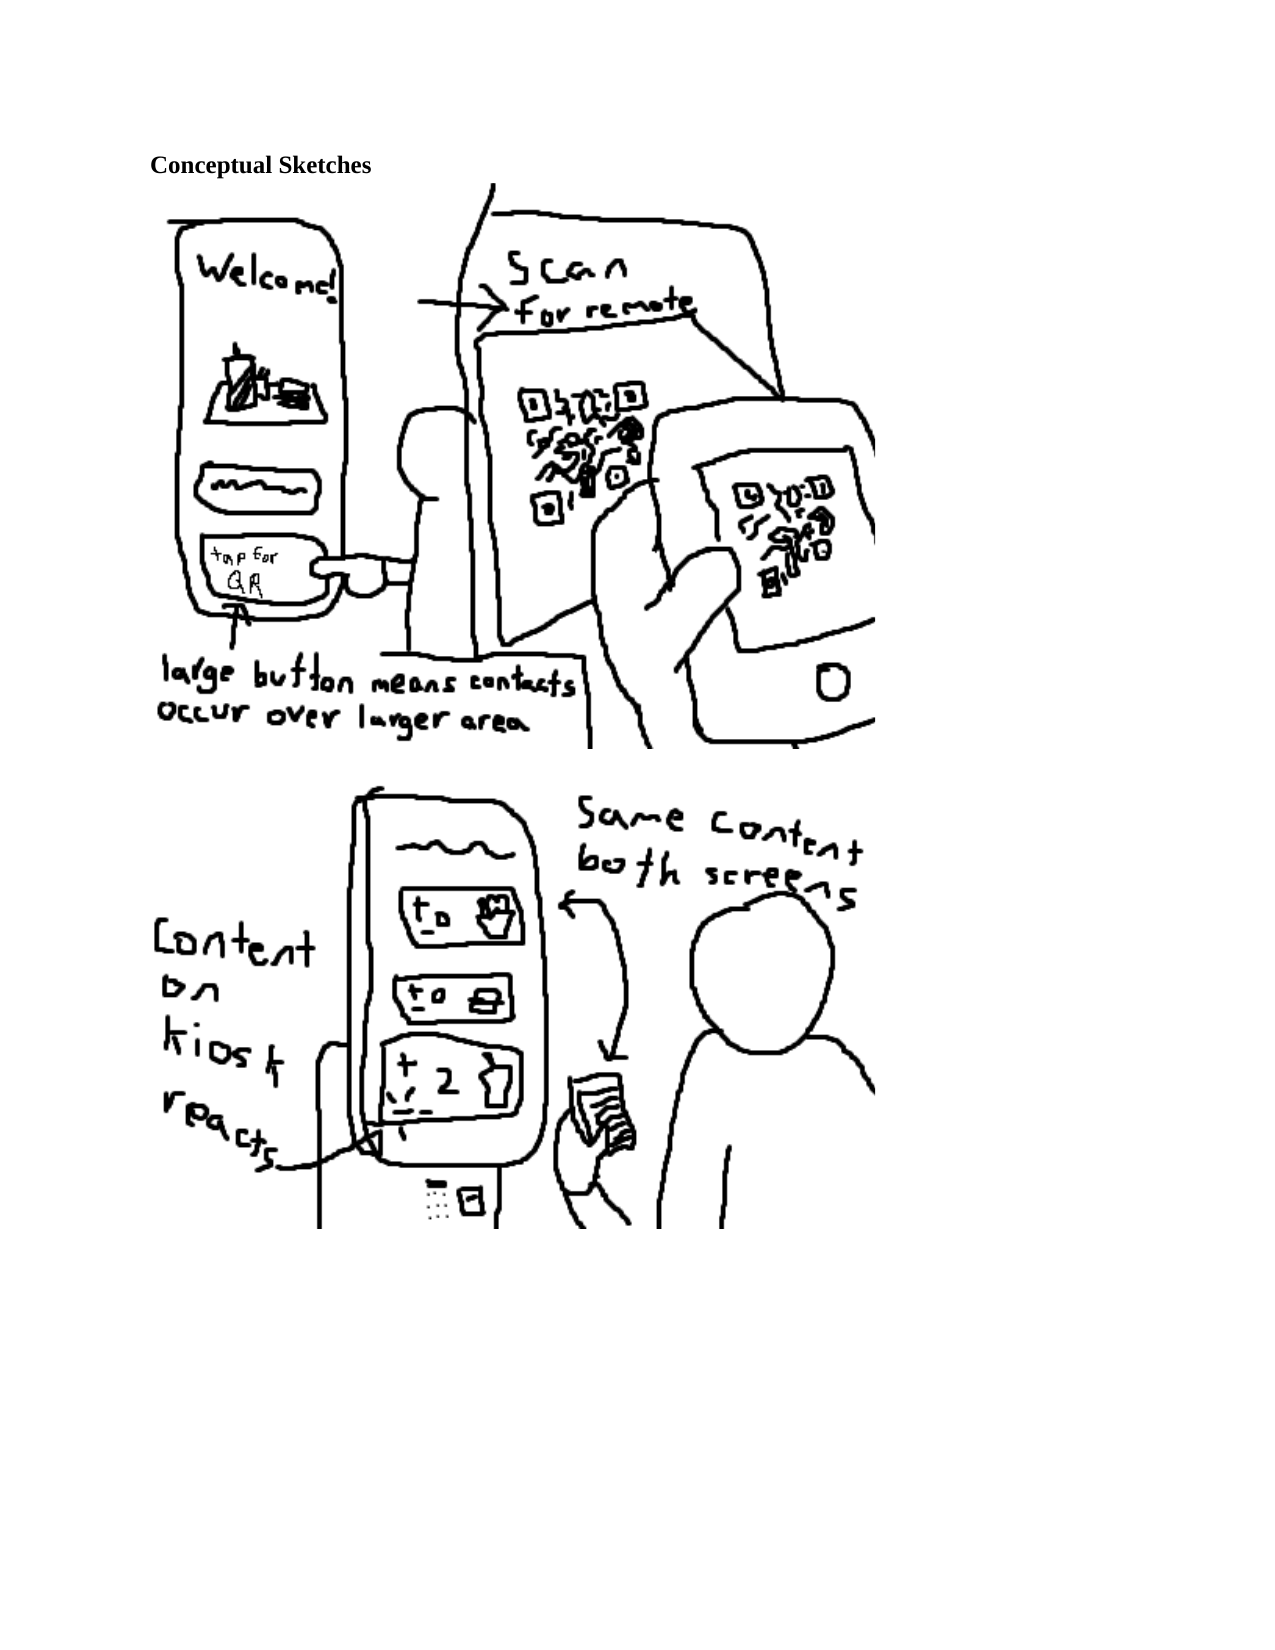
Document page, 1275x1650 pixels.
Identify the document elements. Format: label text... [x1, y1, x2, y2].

picture [150, 183, 876, 749]
text Conceptual Sketches [150, 150, 1125, 179]
picture [150, 752, 876, 1229]
